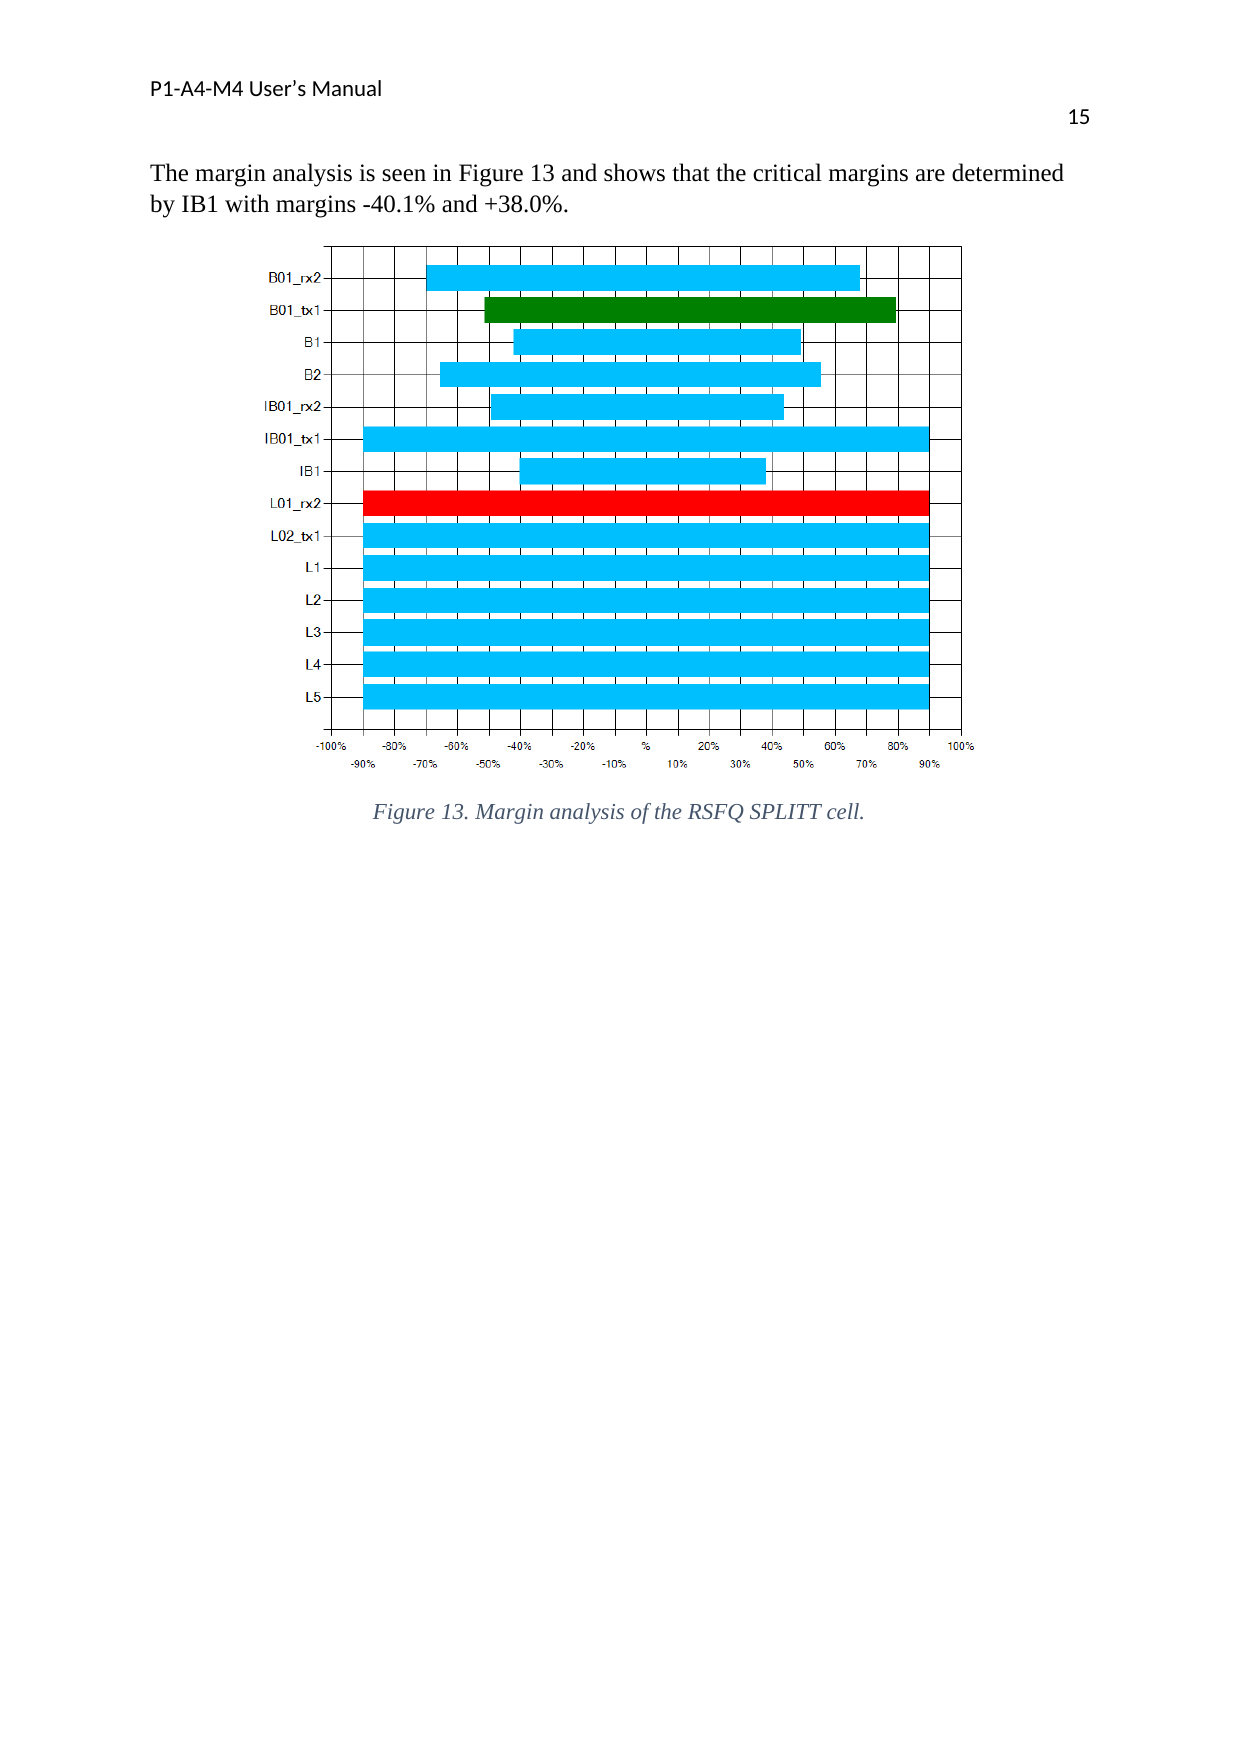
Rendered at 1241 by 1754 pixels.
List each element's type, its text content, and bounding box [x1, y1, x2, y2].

text Figure 13. Margin analysis of the RSFQ SPLITT cell. [150, 798, 1090, 824]
text The margin analysis is seen in Figure 13 and shows that the critical margins are determined by IB1 with margins -40.1% and +38.0%. [150, 158, 1090, 218]
picture [254, 236, 986, 779]
